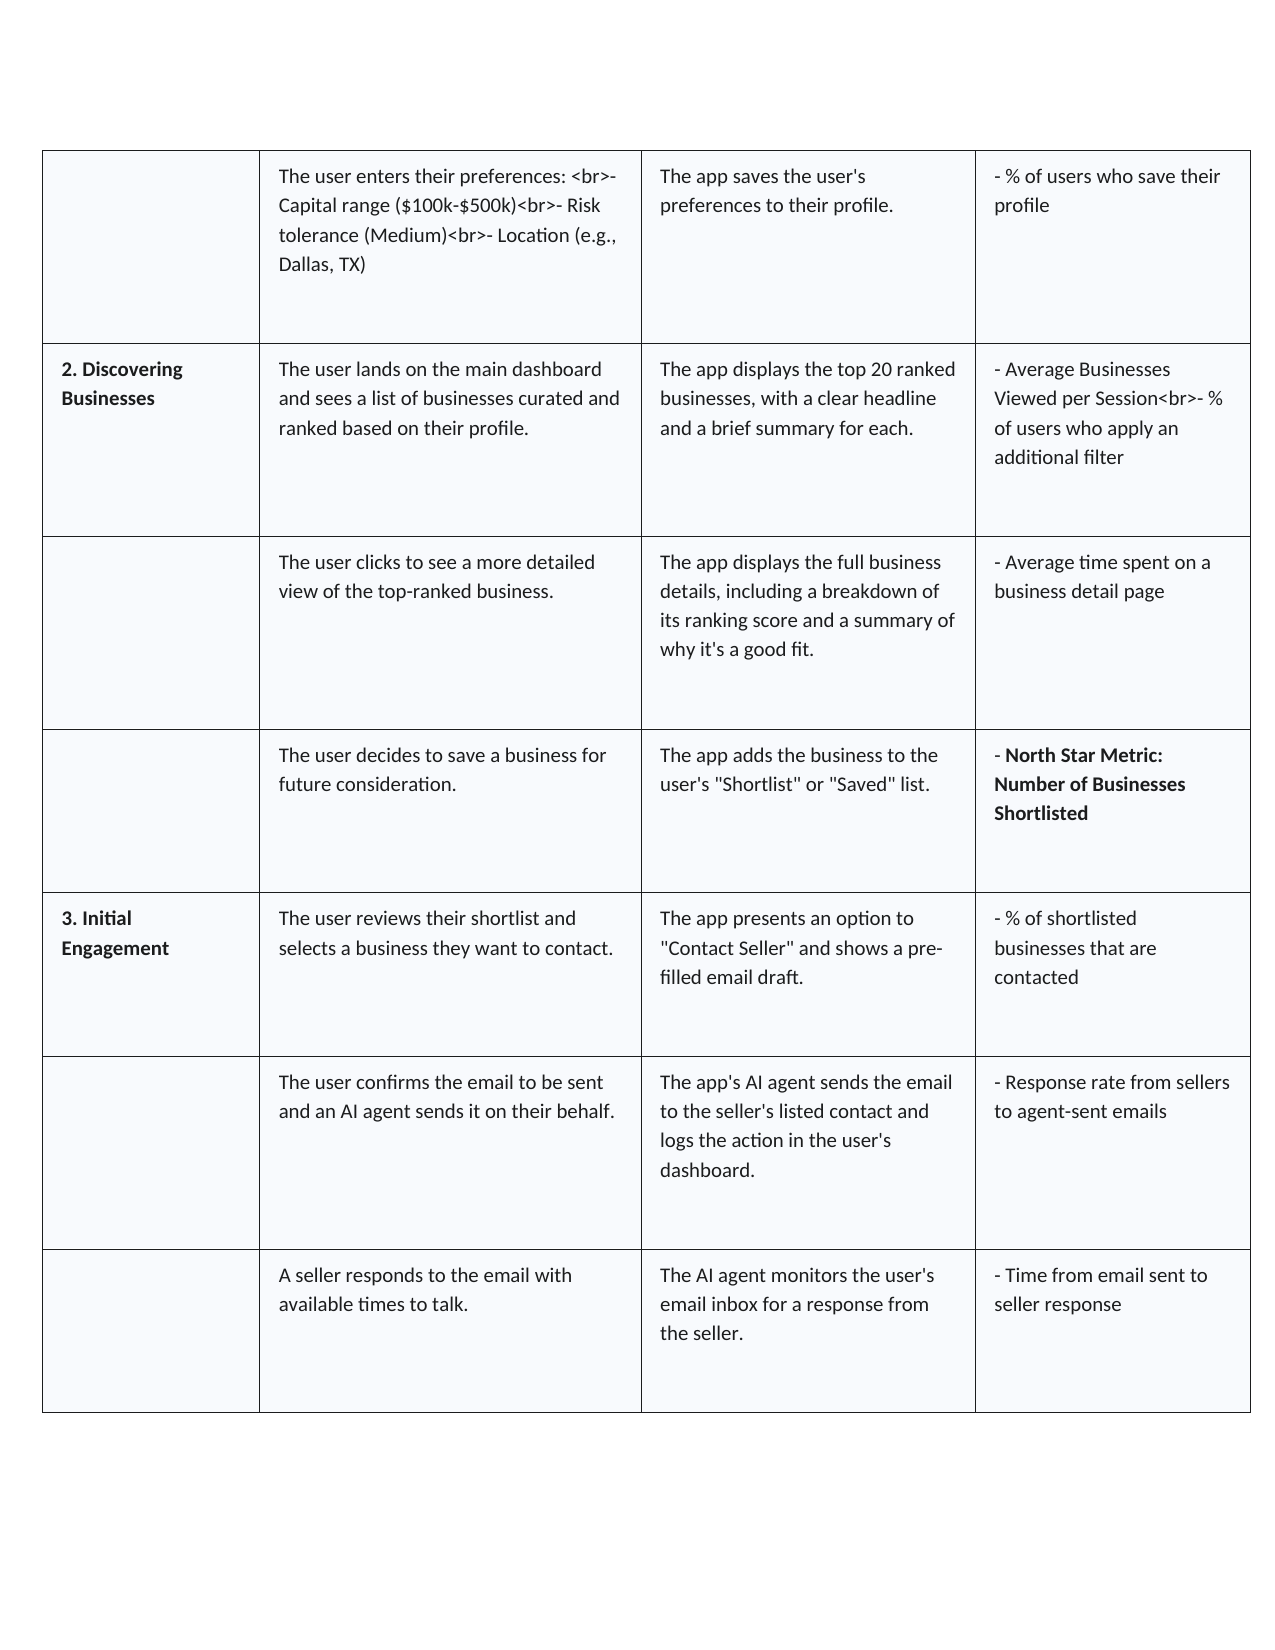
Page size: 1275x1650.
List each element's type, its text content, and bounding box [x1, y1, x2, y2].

table_cell A seller responds to the email with available times to talk. [260, 1250, 641, 1412]
table_cell The user reviews their shortlist and selects a business they want to contact. [260, 893, 641, 1056]
table_cell The user clicks to see a more detailed view of the top-ranked business. [260, 537, 641, 728]
table_cell - North Star Metric: Number of Businesses Shortlisted [976, 730, 1250, 892]
table_cell The app's AI agent sends the email to the seller's listed contact and logs the action in the user's dashboard. [642, 1057, 975, 1248]
table_cell - Time from email sent to seller response [976, 1250, 1250, 1412]
table_cell The user confirms the email to be sent and an AI agent sends it on their behalf. [260, 1057, 641, 1248]
table_cell - % of shortlisted businesses that are contacted [976, 893, 1250, 1056]
table_cell The app displays the full business details, including a breakdown of its ranking score and a summary of why it's a good fit. [642, 537, 975, 728]
table_cell - % of users who save their profile [976, 151, 1250, 343]
table_cell The app adds the business to the user's "Shortlist" or "Saved" list. [642, 730, 975, 892]
table_cell [43, 730, 259, 892]
table_cell [43, 151, 259, 343]
table_cell - Response rate from sellers to agent-sent emails [976, 1057, 1250, 1248]
table_cell The user enters their preferences: <br>- Capital range ($100k-$500k)<br>- Risk tolerance (Medium)<br>- Location (e.g., Dallas, TX) [260, 151, 641, 343]
table_cell - Average Businesses Viewed per Session<br>- % of users who apply an additional filter [976, 344, 1250, 536]
table_cell The user decides to save a business for future consideration. [260, 730, 641, 892]
table_cell - Average time spent on a business detail page [976, 537, 1250, 728]
table_cell [43, 537, 259, 728]
table_cell The app presents an option to "Contact Seller" and shows a pre-filled email draft. [642, 893, 975, 1056]
table_cell The app saves the user's preferences to their profile. [642, 151, 975, 343]
table_cell The AI agent monitors the user's email inbox for a response from the seller. [642, 1250, 975, 1412]
table_cell The app displays the top 20 ranked businesses, with a clear headline and a brief summary for each. [642, 344, 975, 536]
table_cell [43, 1250, 259, 1412]
table_cell [43, 1057, 259, 1248]
table_cell 3. Initial Engagement [43, 893, 259, 1056]
table_cell The user lands on the main dashboard and sees a list of businesses curated and ranked based on their profile. [260, 344, 641, 536]
table_cell 2. Discovering Businesses [43, 344, 259, 536]
